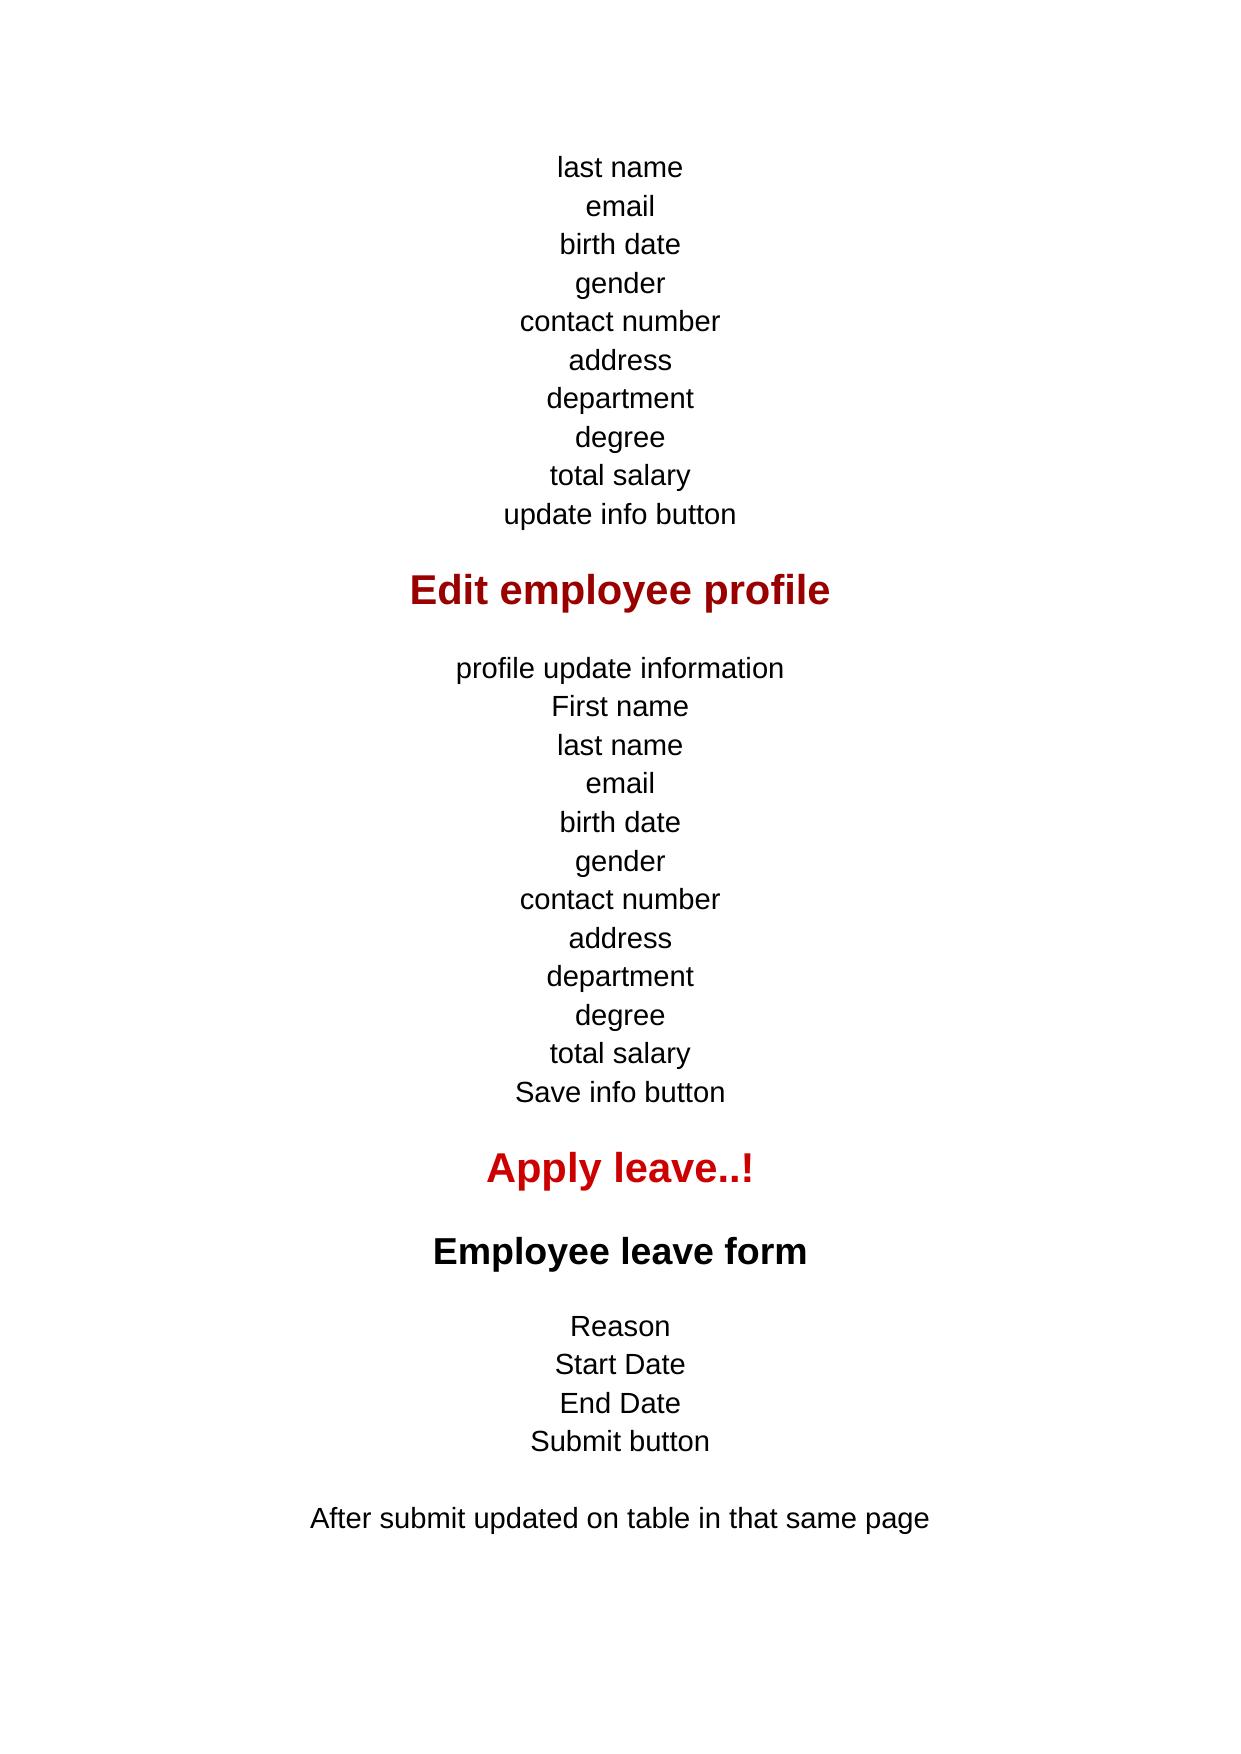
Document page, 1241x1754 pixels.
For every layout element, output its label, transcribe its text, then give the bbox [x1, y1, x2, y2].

text First name [150, 689, 1090, 723]
text birth date [150, 227, 1090, 261]
text department [150, 381, 1090, 415]
text Apply leave..! [150, 1144, 1090, 1192]
text email [150, 767, 1090, 800]
text profile update information [150, 651, 1090, 684]
text last name [150, 150, 1090, 183]
text last name [150, 728, 1090, 762]
text contact number [150, 304, 1090, 338]
text Edit employee profile [150, 566, 1090, 613]
text update info button [150, 497, 1090, 530]
text gender [150, 844, 1090, 877]
text department [150, 959, 1090, 993]
text address [150, 343, 1090, 376]
text degree [150, 420, 1090, 453]
text Reason [150, 1309, 1090, 1342]
text address [150, 921, 1090, 954]
text total salary [150, 458, 1090, 492]
text birth date [150, 805, 1090, 839]
text email [150, 188, 1090, 222]
text End Date [150, 1386, 1090, 1419]
text contact number [150, 882, 1090, 916]
text Employee leave form [150, 1229, 1090, 1272]
text Submit button [150, 1424, 1090, 1458]
text gender [150, 266, 1090, 299]
text Save info button [150, 1075, 1090, 1108]
text total salary [150, 1036, 1090, 1070]
text After submit updated on table in that same page [150, 1501, 1090, 1535]
text degree [150, 998, 1090, 1031]
text Start Date [150, 1347, 1090, 1381]
